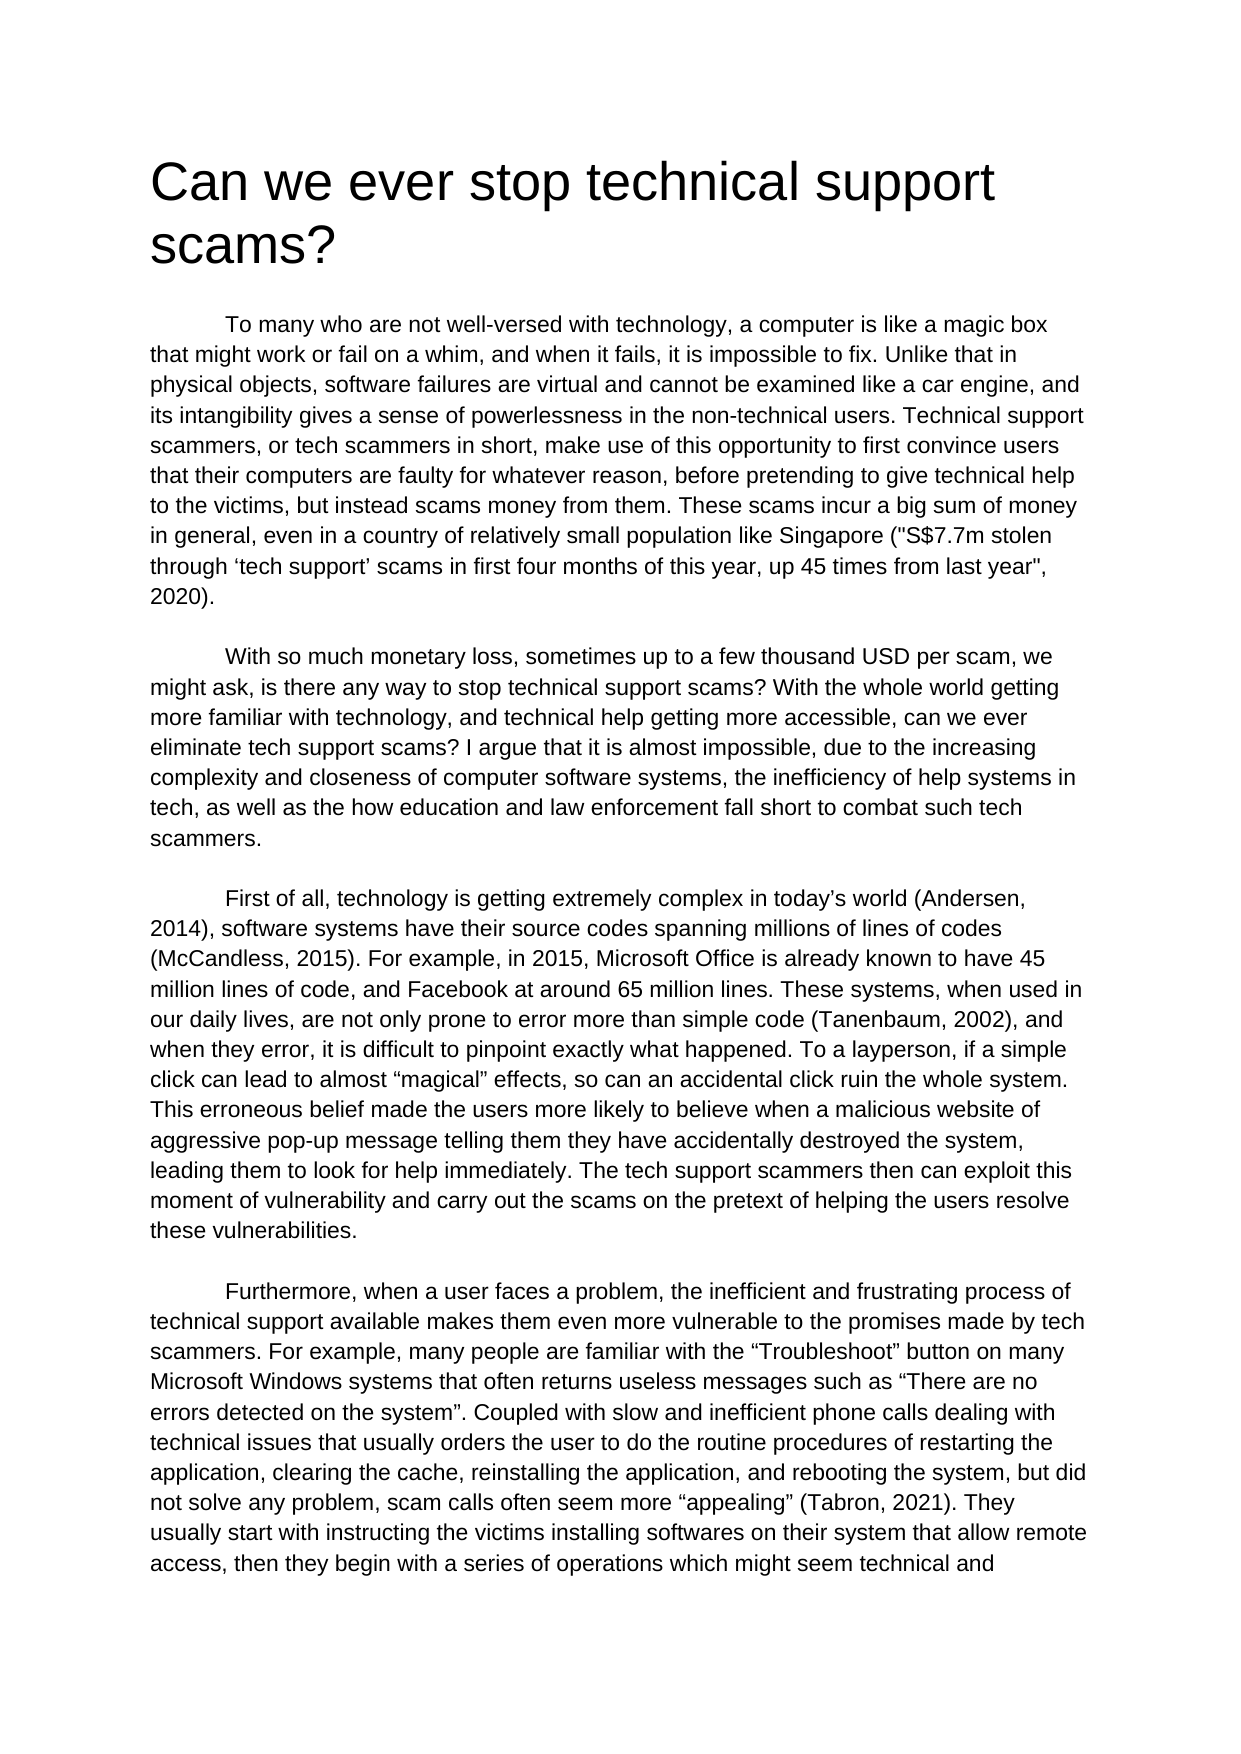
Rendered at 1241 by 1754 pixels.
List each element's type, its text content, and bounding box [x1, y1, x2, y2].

text To many who are not well-versed with technology, a computer is like a magic box that might work or fail on a whim, and when it fails, it is impossible to fix. Unlike that in physical objects, software failures are virtual and cannot be examined like a car engine, and its intangibility gives a sense of powerlessness in the non-technical users. Technical support scammers, or tech scammers in short, make use of this opportunity to first convince users that their computers are faulty for whatever reason, before pretending to give technical help to the victims, but instead scams money from them. These scams incur a big sum of money in general, even in a country of relatively small population like Singapore ("S$7.7m stolen through ‘tech support’ scams in first four months of this year, up 45 times from last year", 2020). [150, 311, 1090, 609]
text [150, 1278, 1090, 1576]
text First of all, technology is getting extremely complex in today’s world (Andersen, 2014), software systems have their source codes spanning millions of lines of codes (McCandless, 2015). For example, in 2015, Microsoft Office is already known to have 45 million lines of code, and Facebook at around 65 million lines. These systems, when used in our daily lives, are not only prone to error more than simple code (Tanenbaum, 2002), and when they error, it is difficult to pinpoint exactly what happened. To a layperson, if a simple click can lead to almost “magical” effects, so can an accidental click ruin the whole system. This erroneous belief made the users more likely to believe when a malicious website of aggressive pop-up message telling them they have accidentally destroyed the system, leading them to look for help immediately. The tech support scammers then can exploit this moment of vulnerability and carry out the scams on the pretext of helping the users resolve these vulnerabilities. [150, 885, 1090, 1244]
text With so much monetary loss, sometimes up to a few thousand USD per scam, we might ask, is there any way to stop technical support scams? With the whole world getting more familiar with technology, and technical help getting more accessible, can we ever eliminate tech support scams? I argue that it is almost impossible, due to the increasing complexity and closeness of computer software systems, the inefficiency of help systems in tech, as well as the how education and law enforcement fall short to combat such tech scammers. [150, 643, 1090, 851]
title Can we ever stop technical support scams? [150, 150, 1090, 274]
